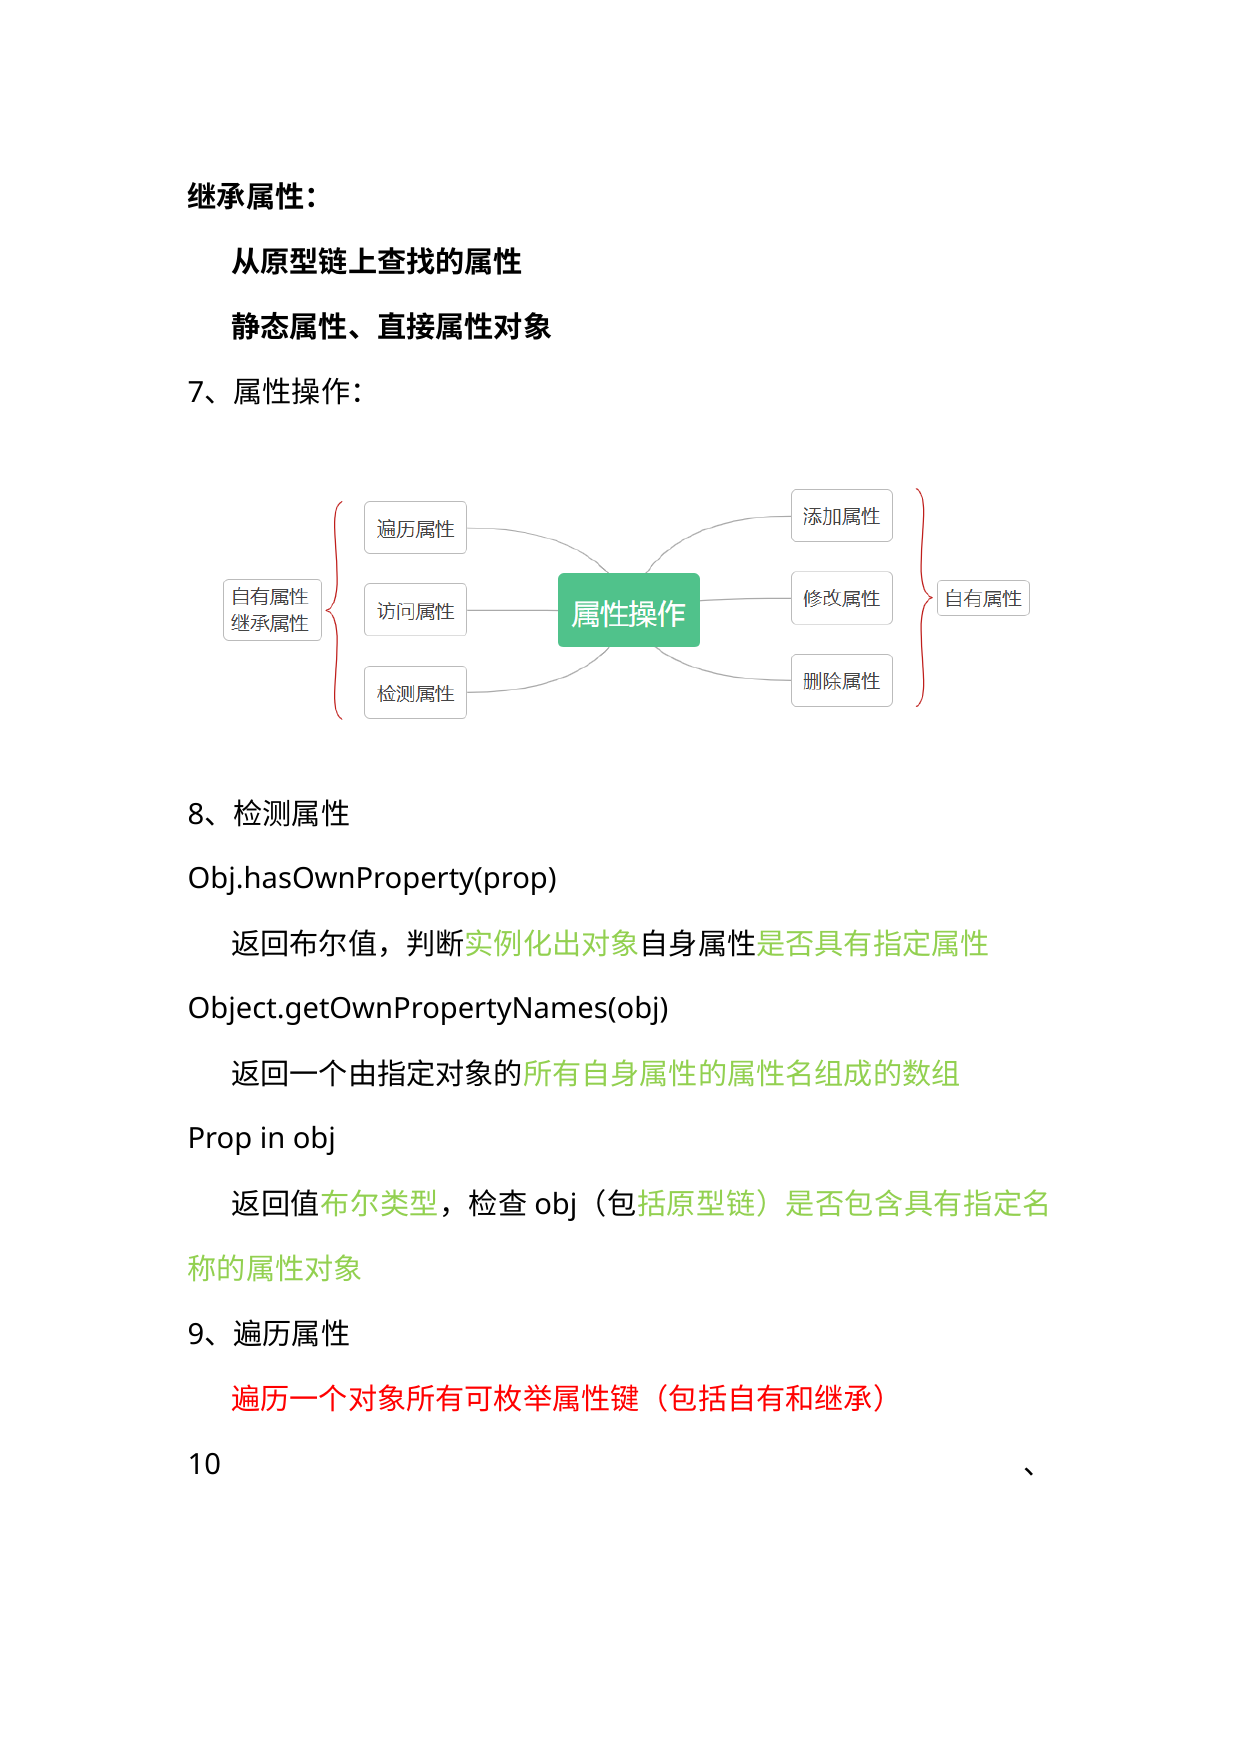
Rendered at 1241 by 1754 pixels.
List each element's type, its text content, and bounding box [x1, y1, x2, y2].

list 返回值布尔类型，检查obj（包括原型链）是否包含具有指定名称的属性对象 [187, 1169, 1053, 1299]
list 继承属性： [187, 162, 1053, 227]
picture [187, 422, 1052, 775]
list 返回一个由指定对象的所有自身属性的属性名组成的数组 [187, 1039, 1053, 1104]
list 遍历一个对象所有可枚举属性键（包括自有和继承） [187, 1364, 1053, 1429]
list 静态属性、直接属性对象 [187, 292, 1053, 357]
list Prop in obj [187, 1104, 1053, 1169]
list 属性操作： [187, 357, 1053, 422]
list 遍历属性 [187, 1299, 1053, 1364]
list 检测属性 [187, 779, 1053, 844]
list 10、 [187, 1429, 1053, 1494]
list Object.getOwnPropertyNames(obj) [187, 974, 1053, 1039]
list Obj.hasOwnProperty(prop) [187, 844, 1053, 909]
list 返回布尔值，判断实例化出对象自身属性是否具有指定属性 [187, 909, 1053, 974]
list 从原型链上查找的属性 [187, 227, 1053, 292]
